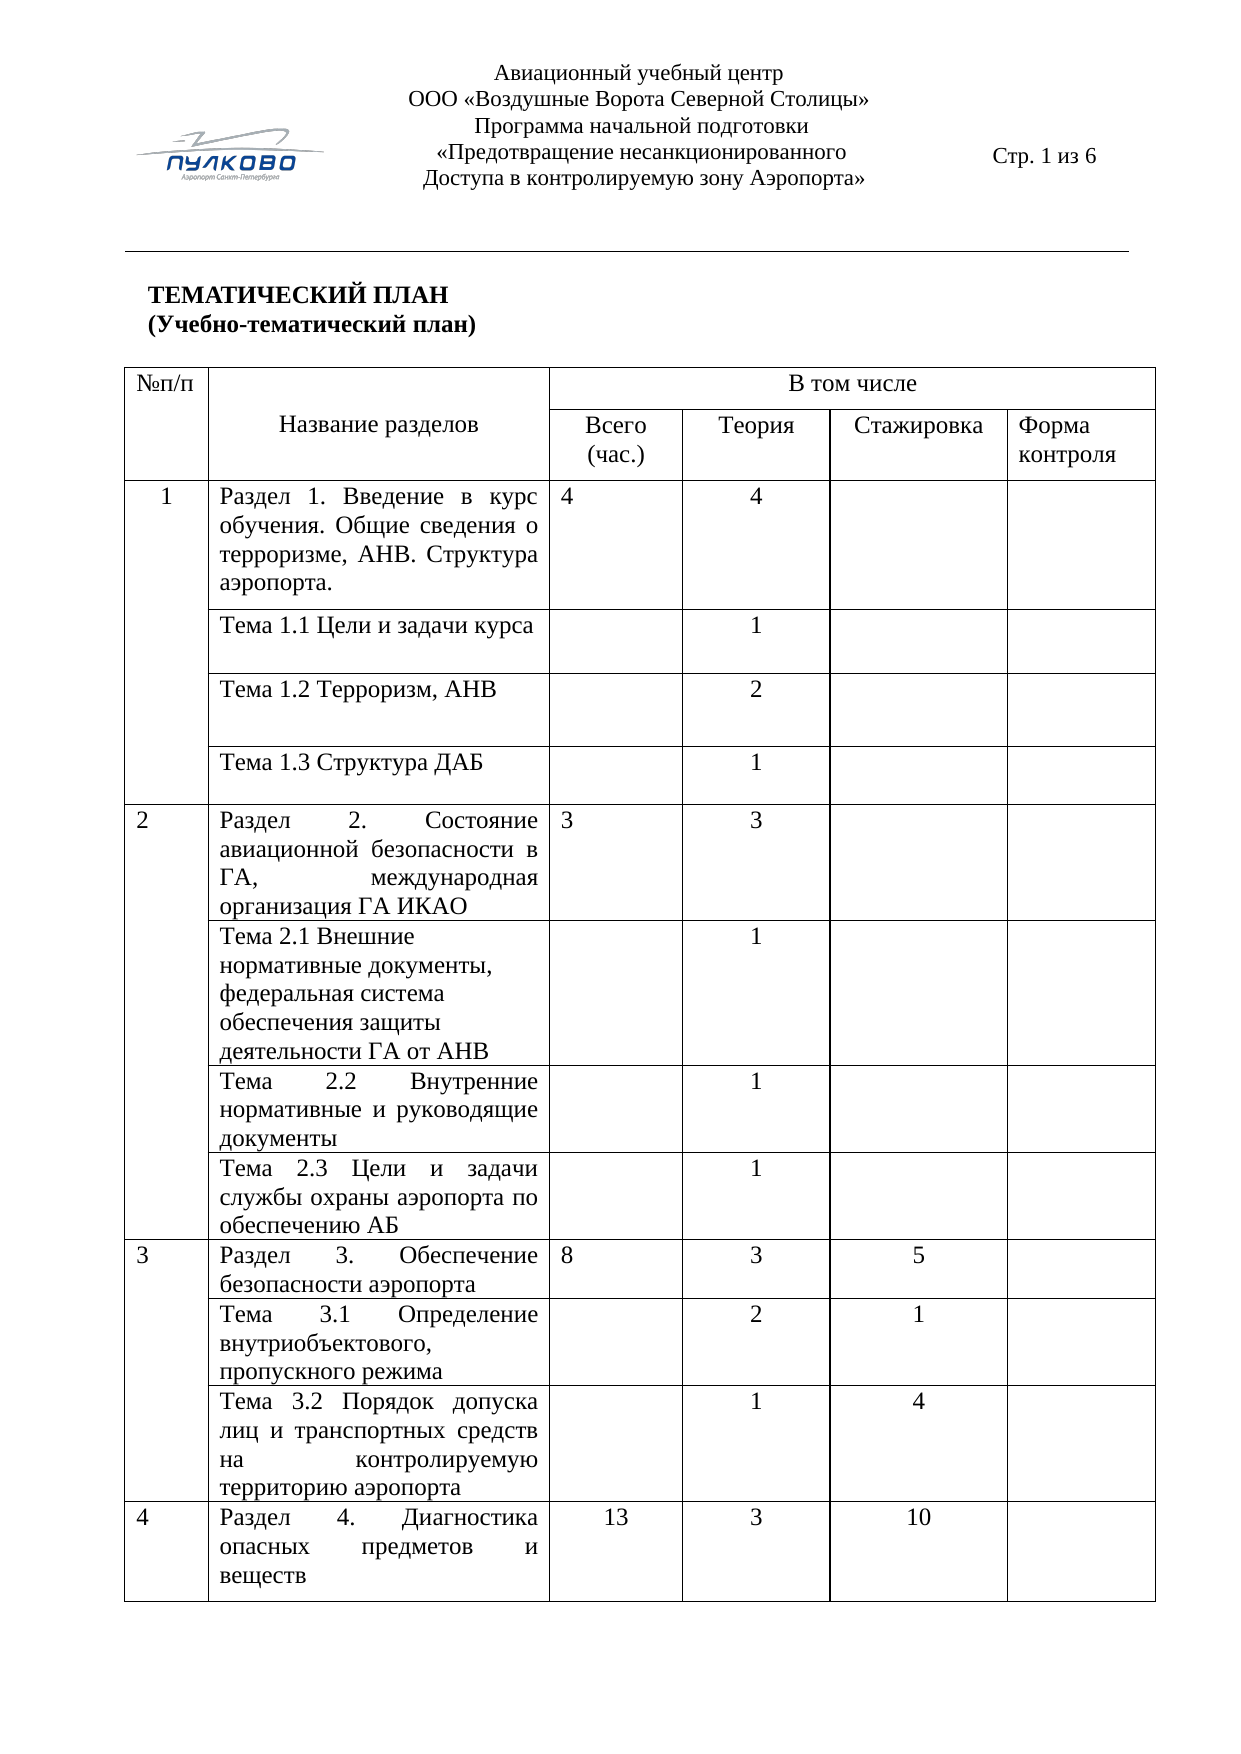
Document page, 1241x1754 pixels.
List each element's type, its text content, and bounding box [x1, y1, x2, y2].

table_cell 1 [683, 1066, 829, 1152]
table_cell 5 [831, 1240, 1007, 1298]
table_cell Стажировка [831, 410, 1007, 480]
table_cell 8 [550, 1240, 682, 1298]
subtitle ТЕМАТИЧЕСКИЙ ПЛАН [148, 281, 1152, 309]
table_cell [550, 1153, 682, 1239]
table_cell [550, 921, 682, 1065]
table_cell 3 [125, 1240, 208, 1501]
table_cell 4 [125, 1502, 208, 1601]
table_cell 1 [683, 610, 829, 673]
table_cell 3 [550, 805, 682, 920]
table_cell [550, 610, 682, 673]
table_cell [1008, 1240, 1155, 1298]
table_cell Форма контроля [1008, 410, 1155, 480]
table_cell [1008, 805, 1155, 920]
table_cell [1008, 610, 1155, 673]
table_cell [1008, 1502, 1155, 1601]
table_cell 3 [683, 805, 829, 920]
table_cell Тема 1.2 Терроризм, АНВ [209, 674, 549, 746]
table_cell [550, 1386, 682, 1501]
table_cell [1008, 747, 1155, 804]
table_cell Тема 1.3 Структура ДАБ [209, 747, 549, 804]
table_cell Тема 1.1 Цели и задачи курса [209, 610, 549, 673]
table_cell [831, 674, 1007, 746]
table_cell [831, 1153, 1007, 1239]
table_cell 1 [683, 747, 829, 804]
table_cell Раздел 2. Состояние авиационной безопасности в ГА, международная организация ГА ИКАО [209, 805, 549, 920]
table_cell 13 [550, 1502, 682, 1601]
table_cell 4 [550, 481, 682, 609]
table_cell 2 [683, 674, 829, 746]
table_cell [1008, 481, 1155, 609]
table_cell [831, 610, 1007, 673]
table_cell 4 [683, 481, 829, 609]
table_cell 1 [683, 921, 829, 1065]
table_cell 1 [683, 1153, 829, 1239]
table_header Название разделов [209, 368, 549, 480]
table_cell Всего (час.) [550, 410, 682, 480]
table_cell [1008, 921, 1155, 1065]
table_cell 3 [683, 1502, 829, 1601]
table_cell [550, 1066, 682, 1152]
table_header №п/п [125, 368, 208, 480]
table_cell [1008, 1299, 1155, 1385]
table_cell Тема 2.2 Внутренние нормативные и руководящие документы [209, 1066, 549, 1152]
table_cell Тема 2.1 Внешние нормативные документы, федеральная система обеспечения защиты деятельности ГА от АНВ [209, 921, 549, 1065]
table_cell Раздел 3. Обеспечение безопасности аэропорта [209, 1240, 549, 1298]
table_cell 1 [125, 481, 208, 804]
table_cell [831, 747, 1007, 804]
table_cell [550, 1299, 682, 1385]
table_cell [1008, 1386, 1155, 1501]
table_cell 1 [683, 1386, 829, 1501]
picture [136, 128, 324, 181]
table_cell 2 [683, 1299, 829, 1385]
table_cell [831, 921, 1007, 1065]
table_cell Тема 3.1 Определение внутриобъектового, пропускного режима [209, 1299, 549, 1385]
table_cell [550, 674, 682, 746]
table_cell Раздел 1. Введение в курс обучения. Общие сведения о терроризме, АНВ. Структура аэропорта. [209, 481, 549, 609]
table_cell 10 [831, 1502, 1007, 1601]
table_cell Раздел 4. Диагностика опасных предметов и веществ [209, 1502, 549, 1601]
table_cell [1008, 674, 1155, 746]
table_cell Теория [683, 410, 829, 480]
table_cell [831, 1066, 1007, 1152]
table_cell [550, 747, 682, 804]
table_cell [1008, 1153, 1155, 1239]
text (Учебно-тематический план) [148, 309, 1152, 338]
table_cell 2 [125, 805, 208, 1239]
table_cell 3 [683, 1240, 829, 1298]
table_cell 1 [831, 1299, 1007, 1385]
table_cell Тема 2.3 Цели и задачи службы охраны аэропорта по обеспечению АБ [209, 1153, 549, 1239]
table_cell 4 [831, 1386, 1007, 1501]
table_cell [1008, 1066, 1155, 1152]
table_cell [831, 805, 1007, 920]
table_header В том числе [550, 368, 1155, 409]
table_cell Тема 3.2 Порядок допуска лиц и транспортных средств на контролируемую территорию аэропорта [209, 1386, 549, 1501]
table_cell [831, 481, 1007, 609]
